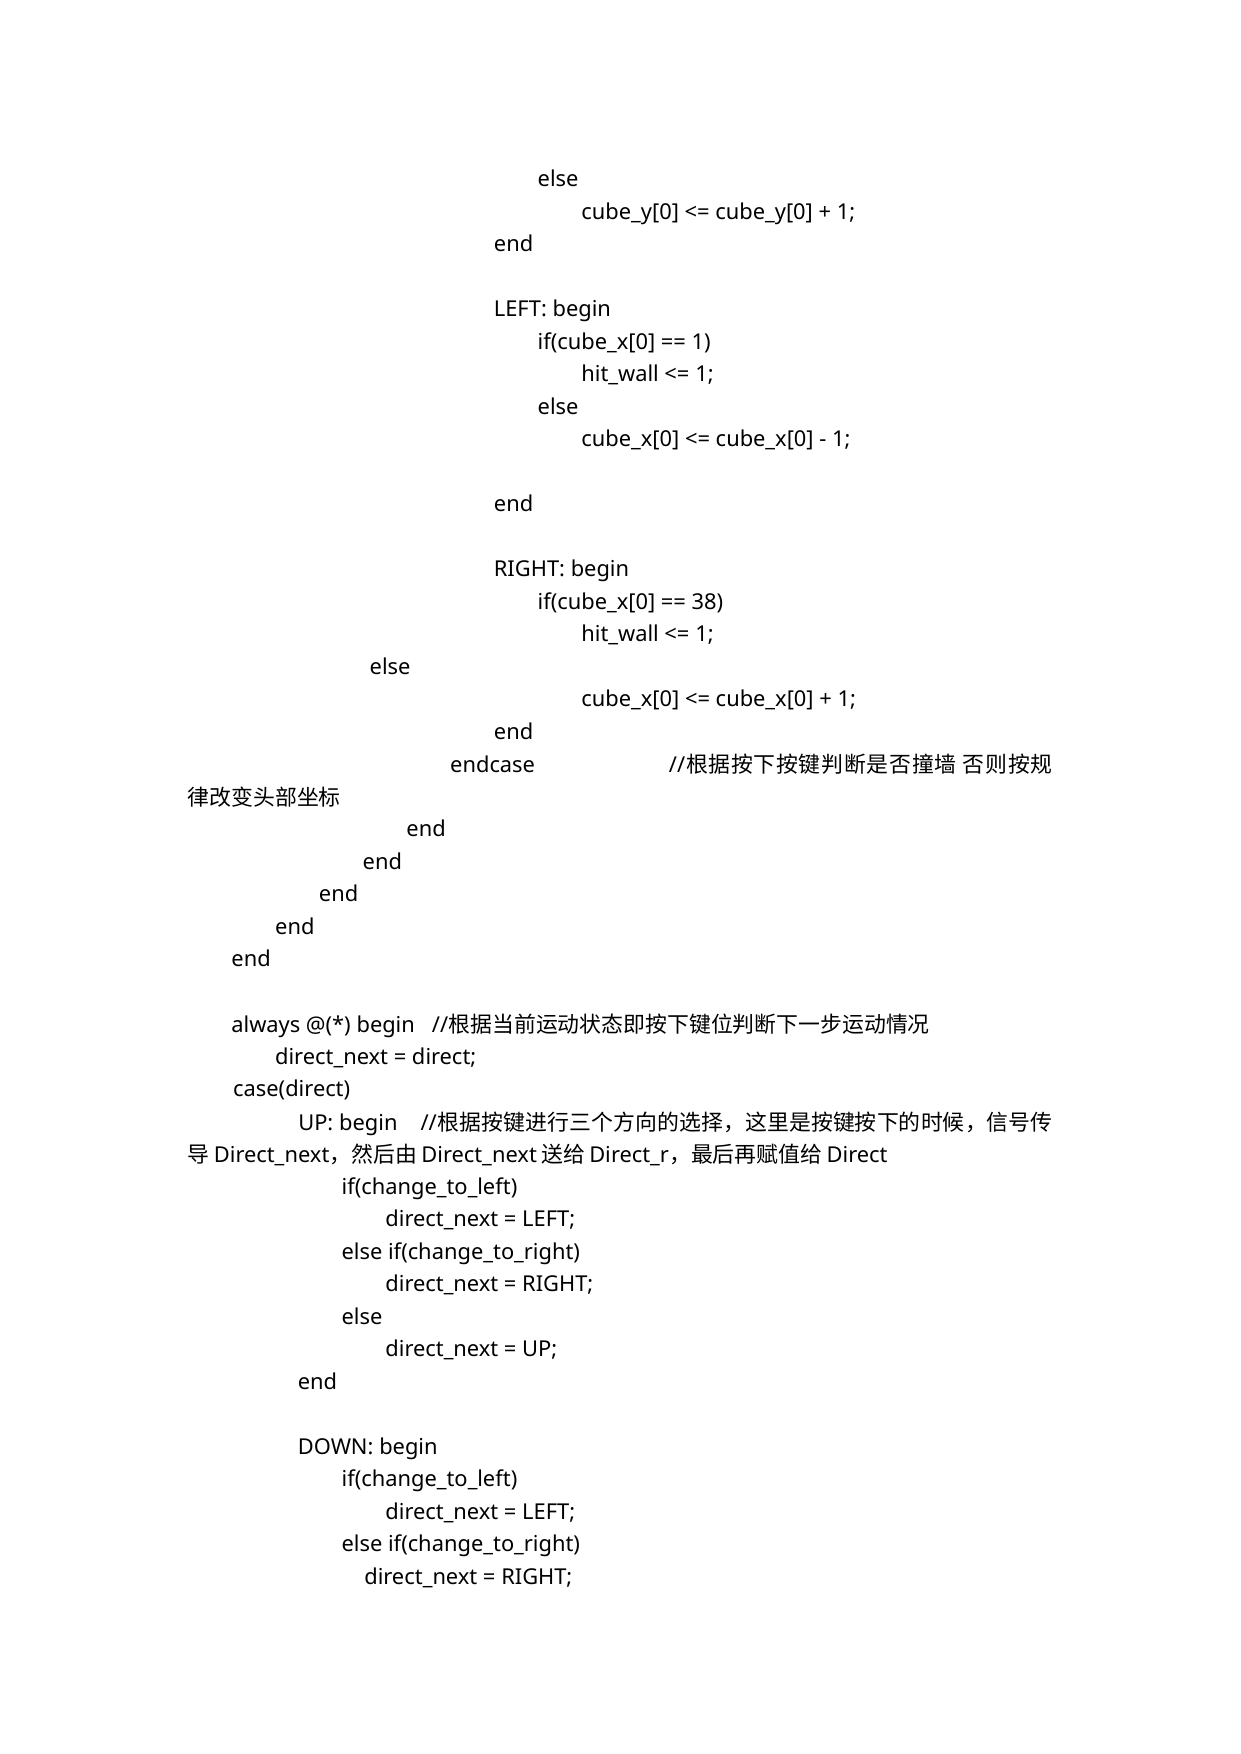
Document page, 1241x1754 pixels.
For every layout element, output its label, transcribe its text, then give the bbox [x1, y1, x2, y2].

text cube_x[0] <= cube_x[0] + 1; [187, 682, 1053, 714]
text if(change_to_left) [187, 1169, 1053, 1202]
text RIGHT: begin [187, 552, 1053, 584]
text case(direct) [187, 1072, 1053, 1104]
text end [187, 909, 1053, 942]
text cube_y[0] <= cube_y[0] + 1; [187, 194, 1053, 227]
text direct_next = LEFT; [187, 1494, 1053, 1527]
text always @(*) begin //根据当前运动状态即按下键位判断下一步运动情况 [187, 1007, 1053, 1039]
text direct_next = RIGHT; [187, 1267, 1053, 1299]
text end [187, 227, 1053, 259]
text if(change_to_left) [187, 1462, 1053, 1494]
text direct_next = RIGHT; [187, 1559, 1053, 1592]
text if(cube_x[0] == 1) [187, 324, 1053, 357]
text end [187, 714, 1053, 747]
text direct_next = UP; [187, 1332, 1053, 1364]
text end [187, 844, 1053, 877]
text else [187, 389, 1053, 422]
text if(cube_x[0] == 38) [187, 584, 1053, 617]
text end [187, 942, 1053, 974]
text LEFT: begin [187, 292, 1053, 324]
text hit_wall <= 1; [187, 357, 1053, 389]
text end [187, 877, 1053, 909]
text direct_next = direct; [187, 1039, 1053, 1072]
text else [187, 1299, 1053, 1332]
text DOWN: begin [187, 1429, 1053, 1462]
text end [187, 1364, 1053, 1397]
text else [187, 649, 1053, 682]
text cube_x[0] <= cube_x[0] - 1; [187, 422, 1053, 487]
text end [187, 812, 1053, 844]
text UP: begin //根据按键进行三个方向的选择，这里是按键按下的时候，信号传导Direct_next，然后由Direct_next送给Direct_r，最后再赋值给Direct [187, 1104, 1053, 1169]
text hit_wall <= 1; [187, 617, 1053, 649]
text else if(change_to_right) [187, 1234, 1053, 1267]
text else [187, 162, 1053, 194]
text direct_next = LEFT; [187, 1202, 1053, 1234]
text else if(change_to_right) [187, 1527, 1053, 1559]
text end [187, 487, 1053, 519]
text endcase //根据按下按键判断是否撞墙 否则按规律改变头部坐标 [187, 747, 1053, 812]
